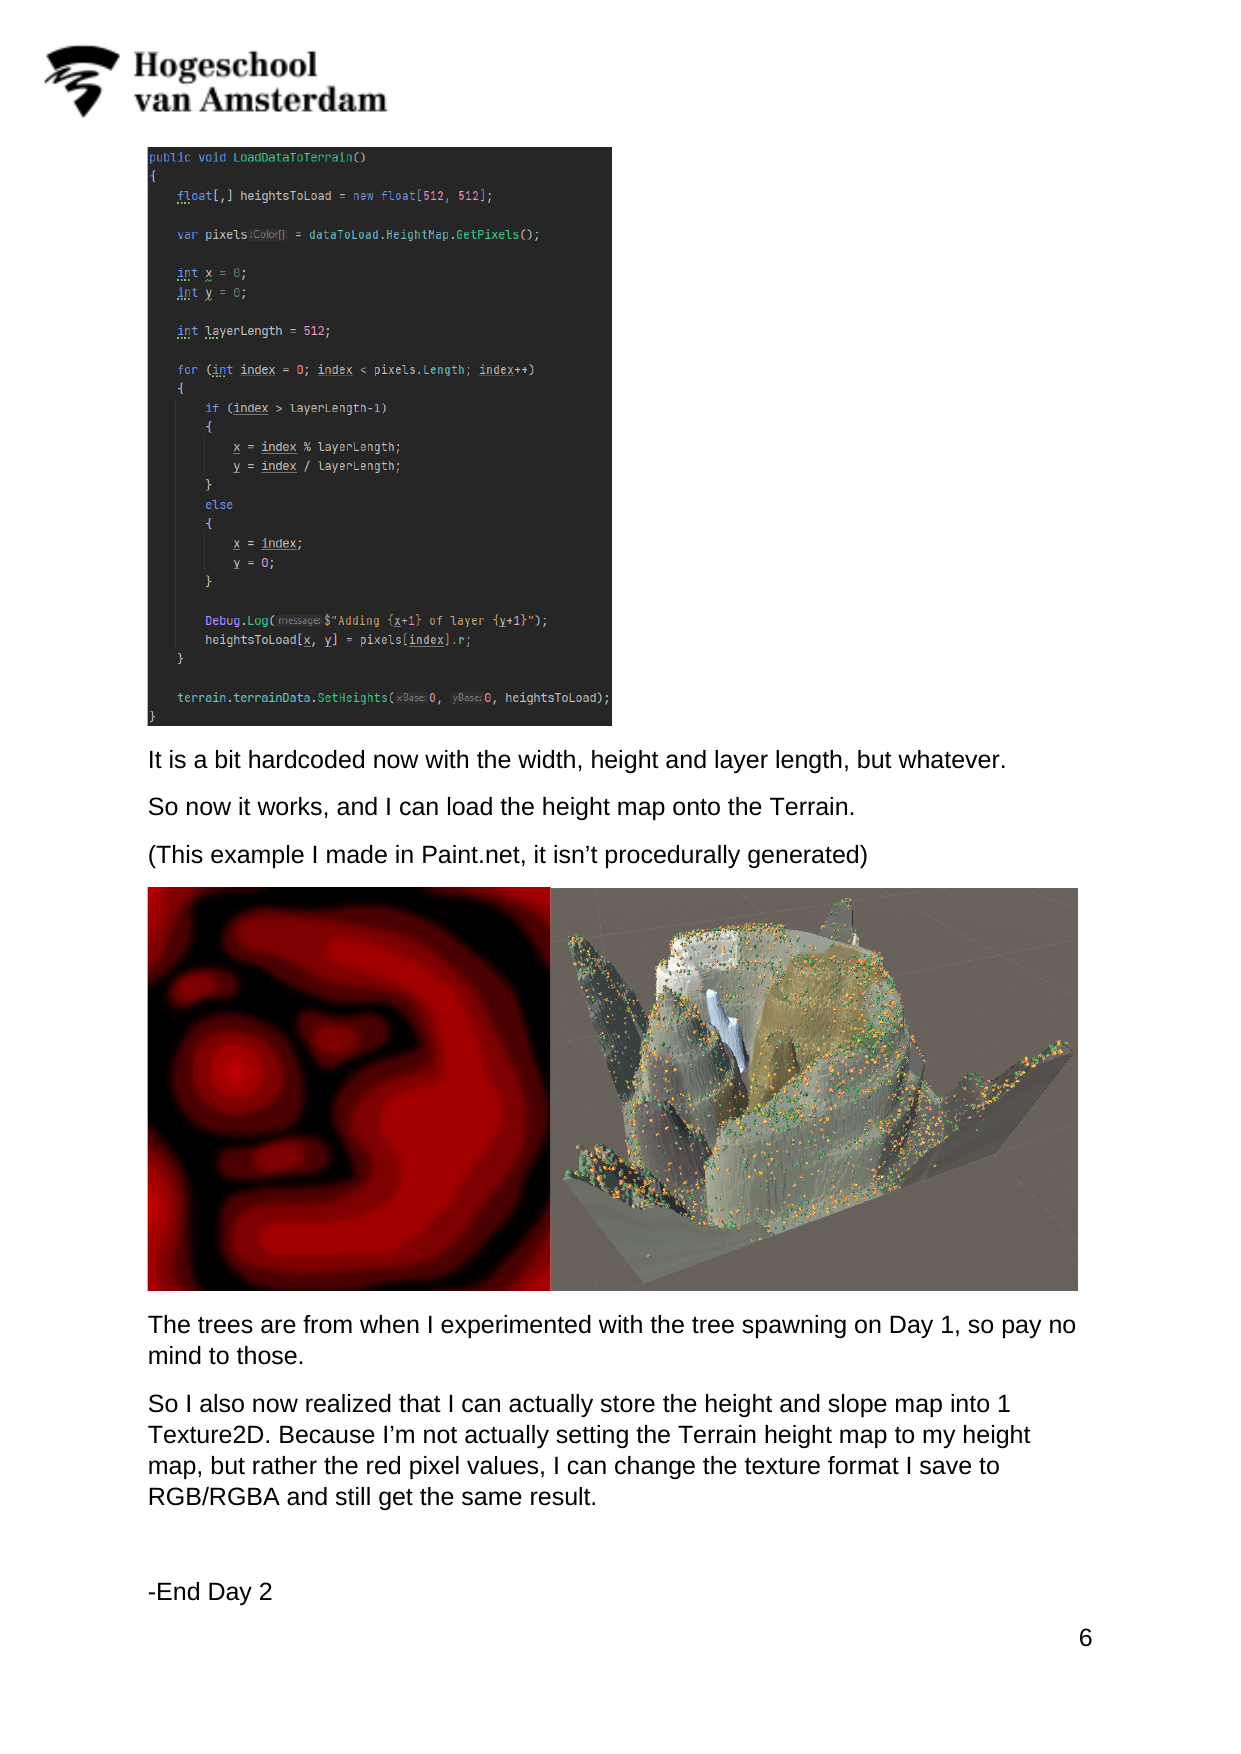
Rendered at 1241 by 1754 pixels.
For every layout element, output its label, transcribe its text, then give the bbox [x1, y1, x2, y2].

text So now it works, and I can load the height map onto the Terrain. [148, 792, 1093, 821]
picture [147, 887, 1078, 1291]
text It is a bit hardcoded now with the width, height and layer length, but whatever. [148, 745, 1093, 773]
text (This example I made in Paint.net, it isn’t procedurally generated) [148, 840, 1093, 869]
picture [147, 147, 612, 726]
text So I also now realized that I can actually store the height and slope map into 1 Texture2D. Because I’m not actually setting the Terrain height map to my height map, but rather the red pixel values, I can change the texture format I save to RGB/RGBA and still get the same result. [148, 1389, 1093, 1511]
text The trees are from when I experimented with the tree spawning on Day 1, so pay no mind to those. [148, 1310, 1093, 1370]
picture [36, 36, 398, 126]
text -End Day 2 [148, 1577, 1093, 1606]
